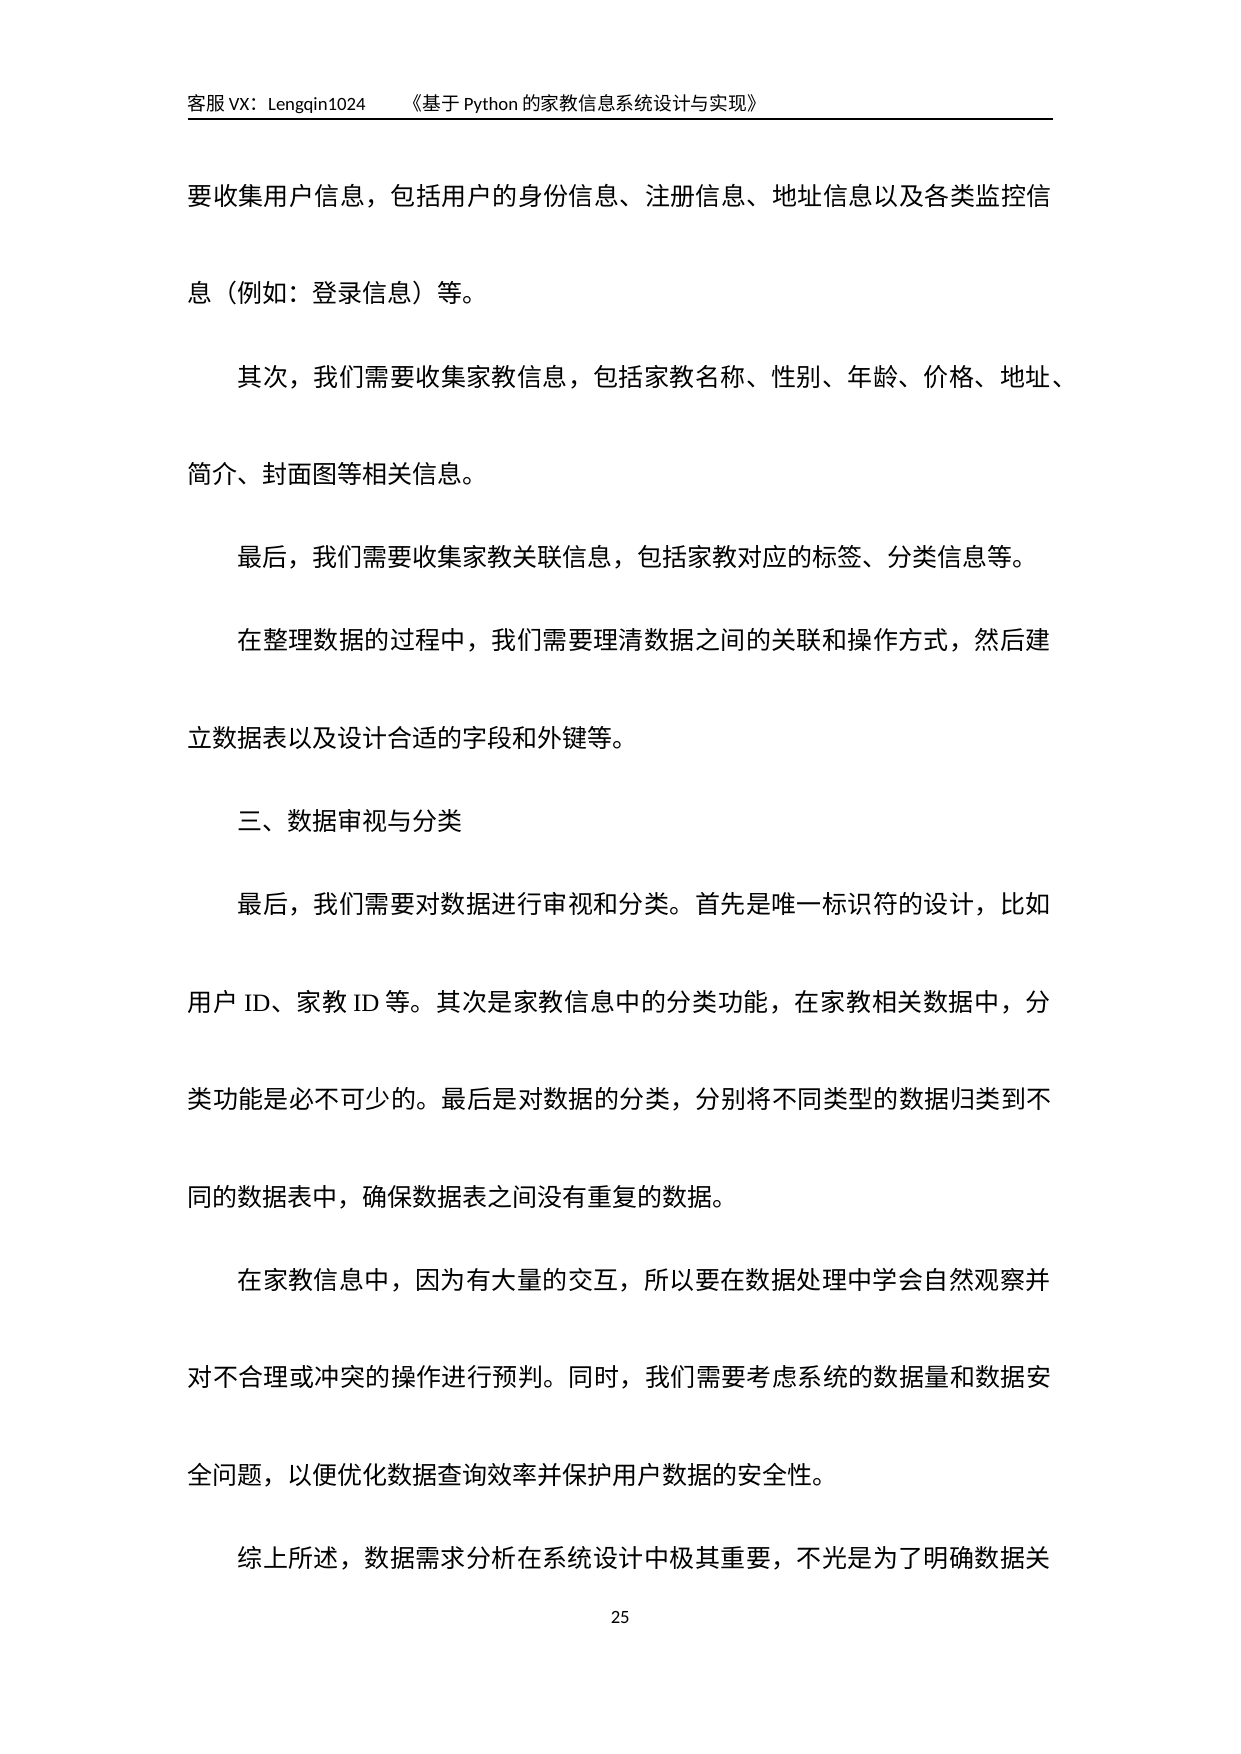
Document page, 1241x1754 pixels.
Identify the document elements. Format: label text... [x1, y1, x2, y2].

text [187, 1524, 1053, 1589]
text 在家教信息中，因为有大量的交互，所以要在数据处理中学会自然观察并对不合理或冲突的操作进行预判。同时，我们需要考虑系统的数据量和数据安全问题，以便优化数据查询效率并保护用户数据的安全性。 [187, 1246, 1053, 1506]
text 三、数据审视与分类 [187, 787, 1053, 852]
text 其次，我们需要收集家教信息，包括家教名称、性别、年龄、价格、地址、简介、封面图等相关信息。 [187, 343, 1053, 505]
text 在整理数据的过程中，我们需要理清数据之间的关联和操作方式，然后建立数据表以及设计合适的字段和外键等。 [187, 606, 1053, 769]
text 最后，我们需要对数据进行审视和分类。首先是唯一标识符的设计，比如用户ID、家教ID等。其次是家教信息中的分类功能，在家教相关数据中，分类功能是必不可少的。最后是对数据的分类，分别将不同类型的数据归类到不同的数据表中，确保数据表之间没有重复的数据。 [187, 870, 1053, 1228]
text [187, 162, 1053, 324]
text 最后，我们需要收集家教关联信息，包括家教对应的标签、分类信息等。 [187, 523, 1053, 588]
